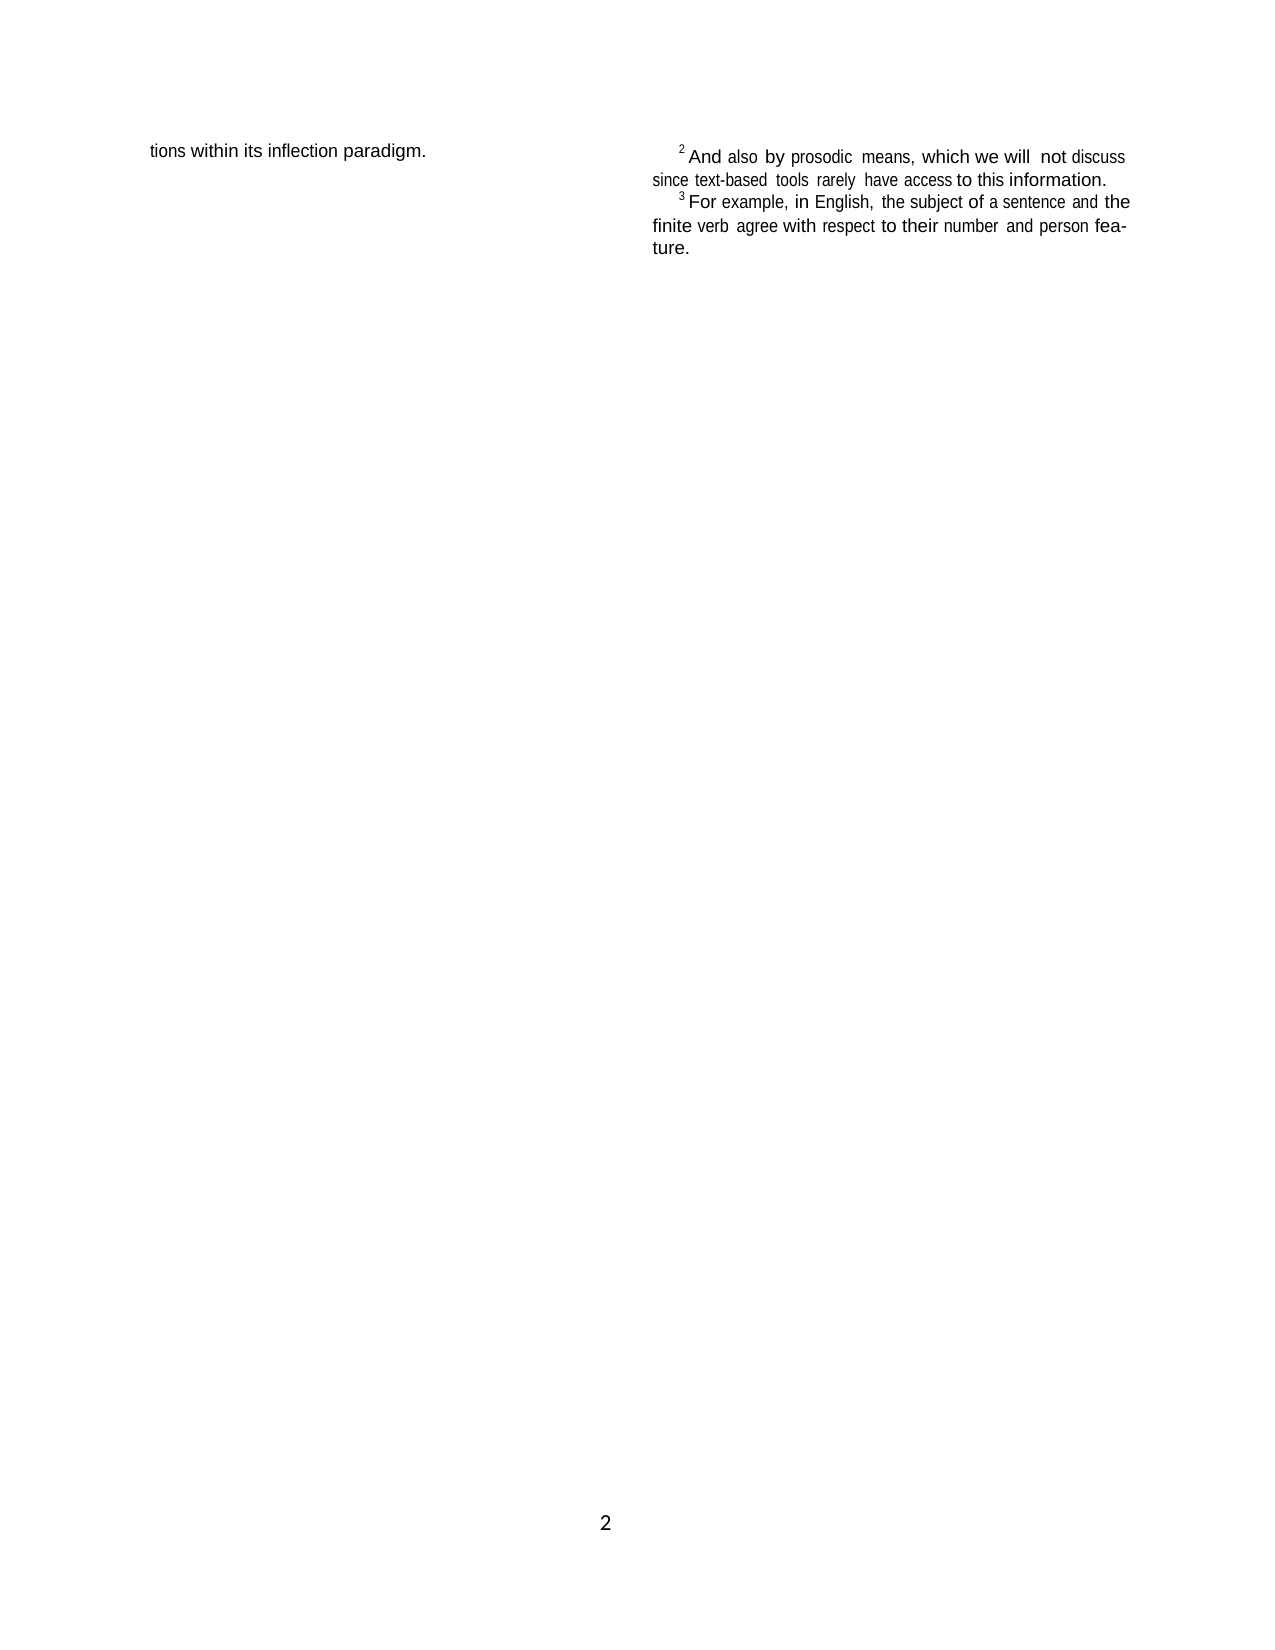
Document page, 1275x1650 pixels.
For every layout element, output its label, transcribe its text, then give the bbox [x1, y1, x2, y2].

text finite verb agree with respect to their number and person fea- ture. [652, 214, 1130, 259]
text 2 And also by prosodic means, which we will not discuss since text-based tools rarely have access to this information. [652, 142, 1130, 190]
text 3 For example, in English, the subject of a sentence and the [679, 191, 1139, 213]
